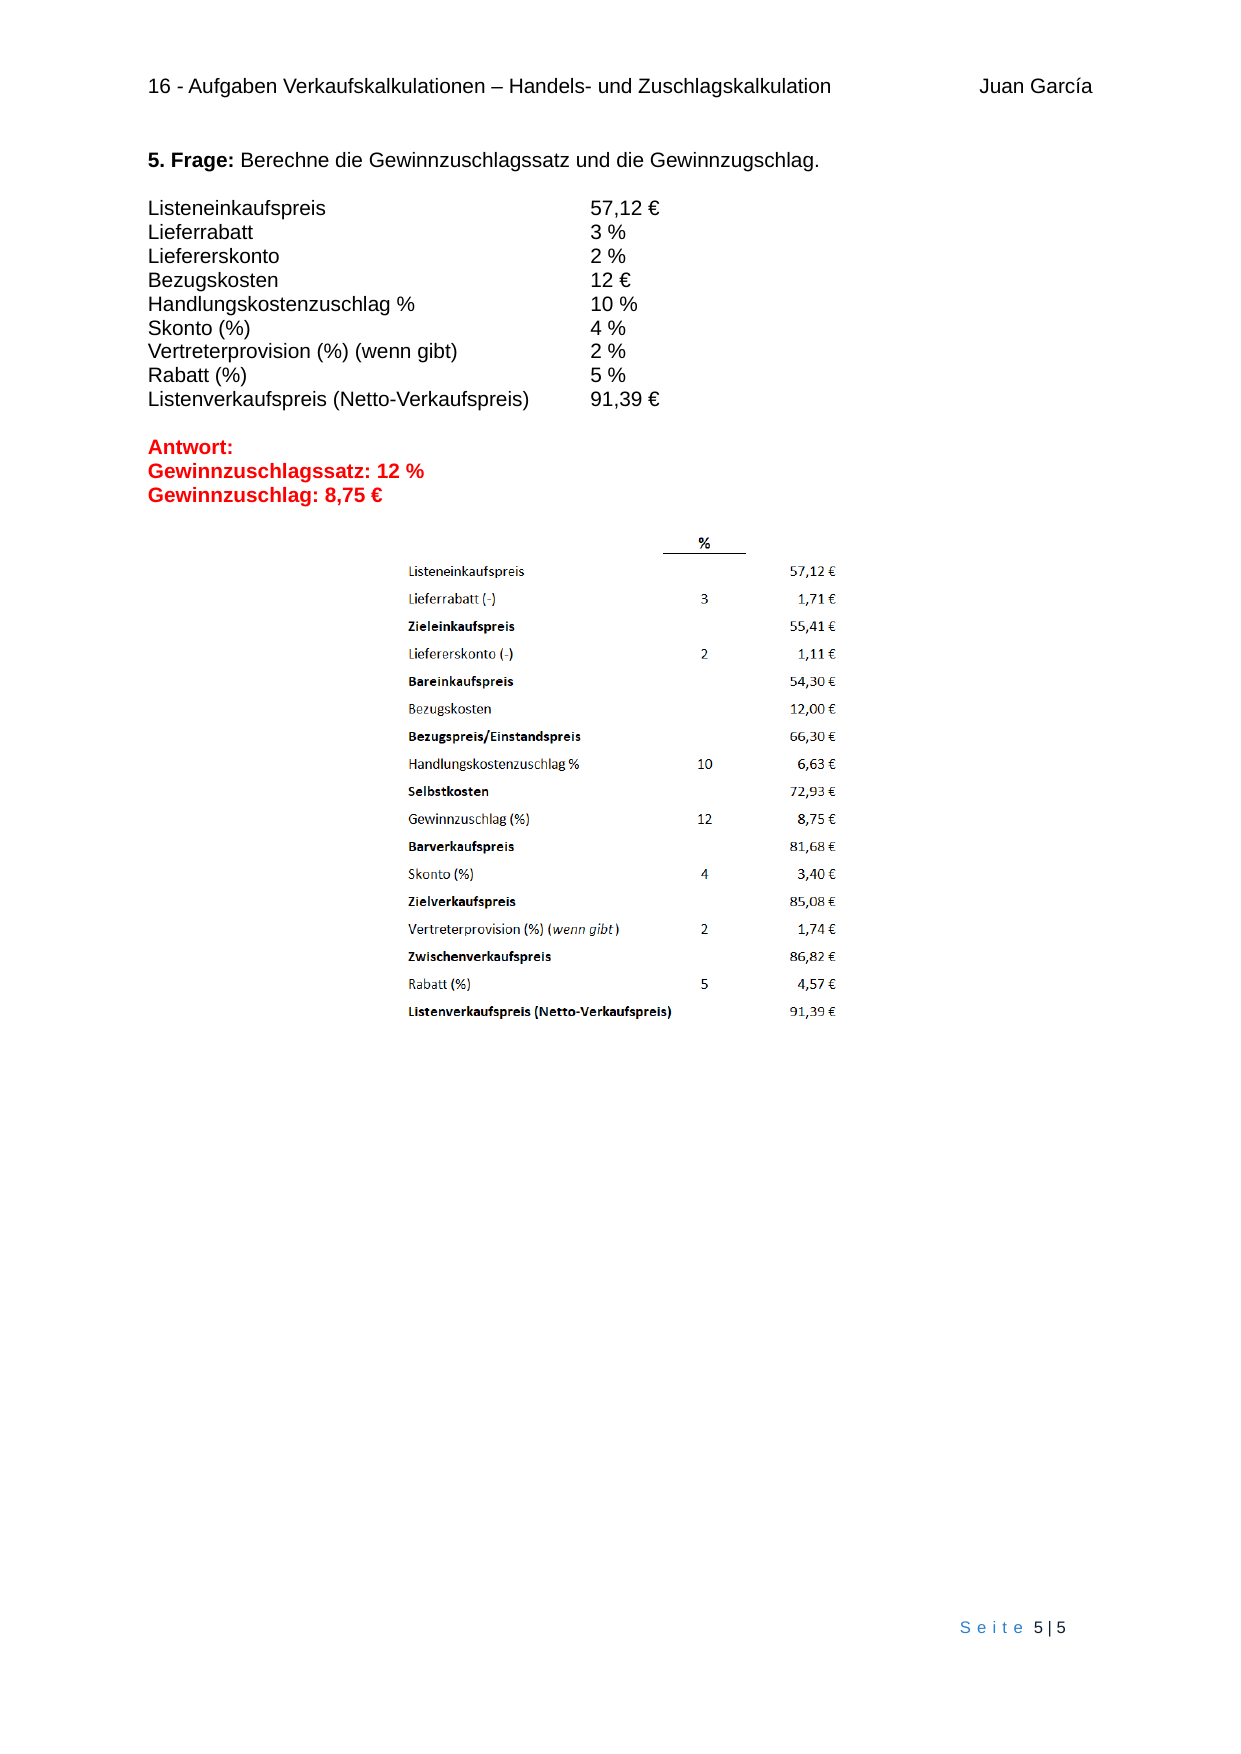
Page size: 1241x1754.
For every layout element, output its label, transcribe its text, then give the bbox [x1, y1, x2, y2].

text Gewinnzuschlagssatz: 12 % [148, 459, 1093, 483]
text Liefererskonto 2 % [148, 243, 1093, 267]
text Antwort: [148, 435, 1093, 459]
text 5. Frage: Berechne die Gewinnzuschlagssatz und die Gewinnzugschlag. [148, 148, 1093, 172]
text Lieferrabatt 3 % [148, 219, 1093, 243]
text Listeneinkaufspreis 57,12 € [148, 196, 1093, 219]
text Skonto (%) 4 % [148, 315, 1093, 339]
text Listenverkaufspreis (Netto-Verkaufspreis) 91,39 € [148, 387, 1093, 411]
picture [399, 531, 842, 1023]
text Rabatt (%) 5 % [148, 363, 1093, 387]
text Gewinnzuschlag: 8,75 € [148, 483, 1093, 507]
text Vertreterprovision (%) (wenn gibt) 2 % [148, 339, 1093, 363]
text Bezugskosten 12 € [148, 267, 1093, 291]
text Handlungskostenzuschlag % 10 % [148, 291, 1093, 315]
